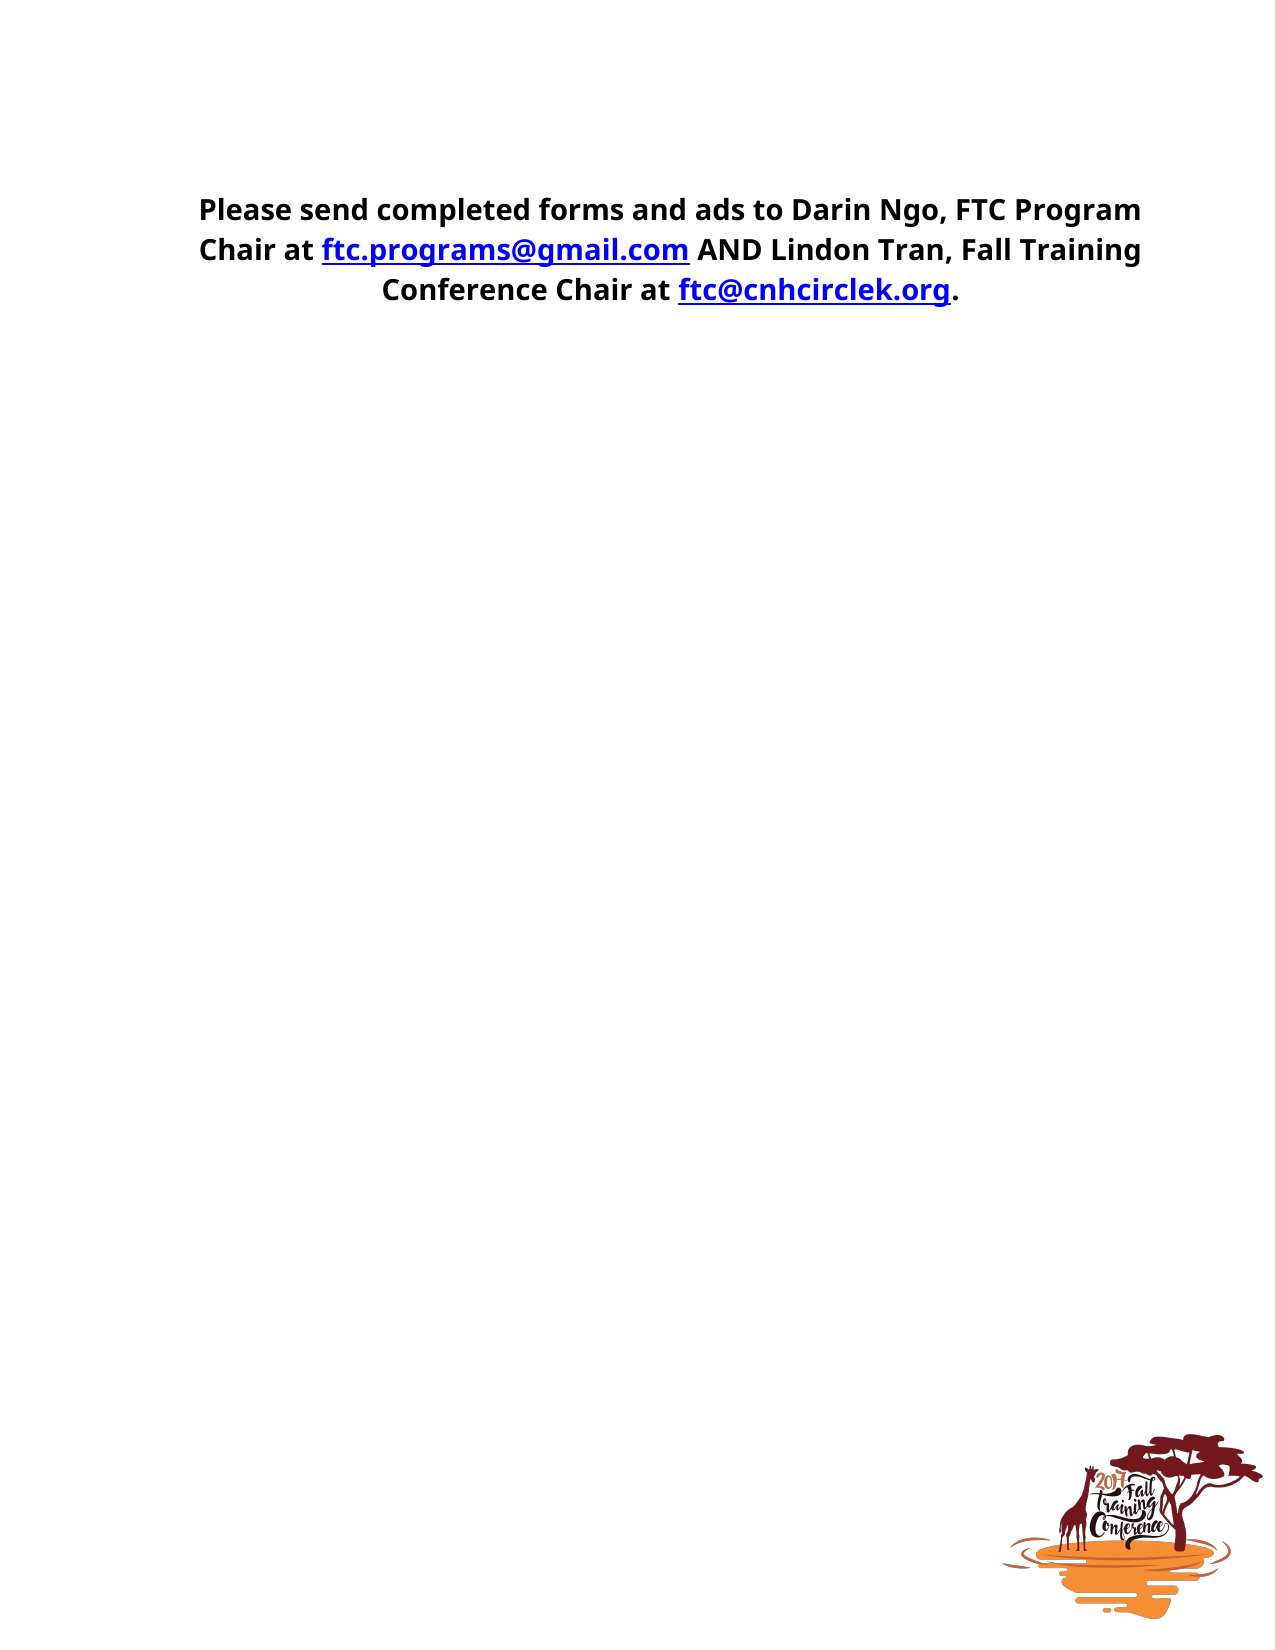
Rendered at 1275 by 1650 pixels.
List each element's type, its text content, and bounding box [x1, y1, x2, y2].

picture [984, 1387, 1274, 1650]
text Please send completed forms and ads to Darin Ngo, FTC Program Chair at ftc.programs@gmail.com AND Lindon Tran, Fall Training Conference Chair at ftc@cnhcirclek.org. [187, 190, 1153, 309]
